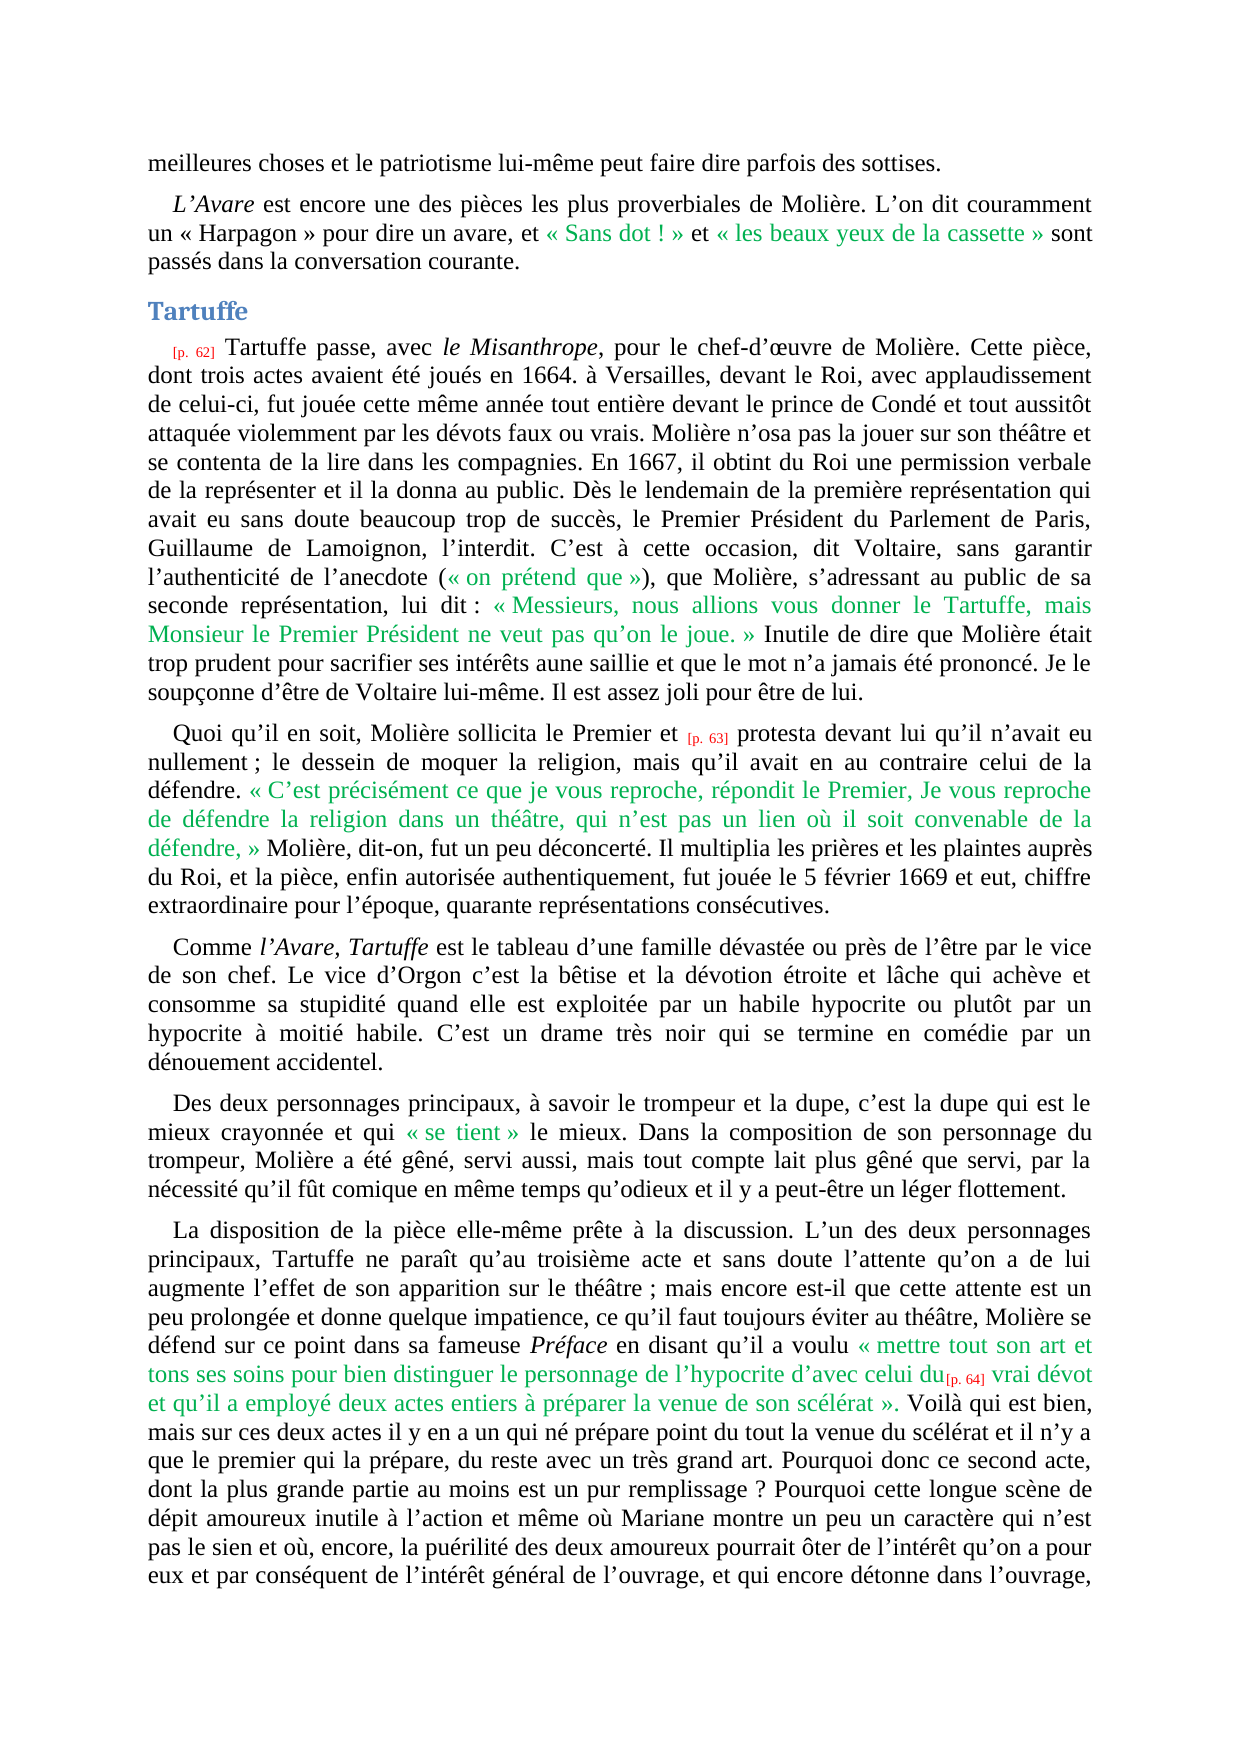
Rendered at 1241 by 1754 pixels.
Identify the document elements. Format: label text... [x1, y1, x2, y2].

text Quoi qu’il en soit, Molière sollicita le Premier et [p. 63] protesta devant lui qu’il n’avait eu nullement ; le dessein de moquer la religion, mais qu’il avait en au contraire celui de la défendre. « C’est précisément ce que je vous reproche, répondit le Premier, Je vous reproche de défendre la religion dans un théâtre, qui n’est pas un lien où il soit convenable de la défendre, » Molière, dit-on, fut un peu déconcerté. Il multiplia les prières et les plaintes auprès du Roi, et la pièce, enfin autorisée authentiquement, fut jouée le 5 février 1669 et eut, chiffre extraordinaire pour l’époque, quarante représentations consécutives. [148, 718, 1093, 919]
text Comme l’Avare, Tartuffe est le tableau d’une famille dévastée ou près de l’être par le vice de son chef. Le vice d’Orgon c’est la bêtise et la dévotion étroite et lâche qui achève et consomme sa stupidité quand elle est exploitée par un habile hypocrite ou plutôt par un hypocrite à moitié habile. C’est un drame très noir qui se termine en comédie par un dénouement accidentel. [148, 932, 1093, 1075]
text L’Avare est encore une des pièces les plus proverbiales de Molière. L’on dit couramment un « Harpagon » pour dire un avare, et « Sans dot ! » et « les beaux yeux de la cassette » sont passés dans la conversation courante. [148, 189, 1093, 275]
subtitle Tartuffe [148, 296, 1093, 327]
text [p. 62] Tartuffe passe, avec le Misanthrope, pour le chef-d’œuvre de Molière. Cette pièce, dont trois actes avaient été joués en 1664. à Versailles, devant le Roi, avec applaudissement de celui-ci, fut jouée cette même année tout entière devant le prince de Condé et tout aussitôt attaquée violemment par les dévots faux ou vrais. Molière n’osa pas la jouer sur son théâtre et se contenta de la lire dans les compagnies. En 1667, il obtint du Roi une permission verbale de la représenter et il la donna au public. Dès le lendemain de la première représentation qui avait eu sans doute beaucoup trop de succès, le Premier Président du Parlement de Paris, Guillaume de Lamoignon, l’interdit. C’est à cette occasion, dit Voltaire, sans garantir l’authenticité de l’anecdote (« on prétend que »), que Molière, s’adressant au public de sa seconde représentation, lui dit : « Messieurs, nous allions vous donner le Tartuffe, mais Monsieur le Premier Président ne veut pas qu’on le joue. » Inutile de dire que Molière était trop prudent pour sacrifier ses intérêts aune saillie et que le mot n’a jamais été prononcé. Je le soupçonne d’être de Voltaire lui-même. Il est assez joli pour être de lui. [148, 332, 1093, 705]
text Des deux personnages principaux, à savoir le trompeur et la dupe, c’est la dupe qui est le mieux crayonnée et qui « se tient » le mieux. Dans la composition de son personnage du trompeur, Molière a été gêné, servi aussi, mais tout compte lait plus gêné que servi, par la nécessité qu’il fût comique en même temps qu’odieux et il y a peut-être un léger flottement. [148, 1088, 1093, 1203]
